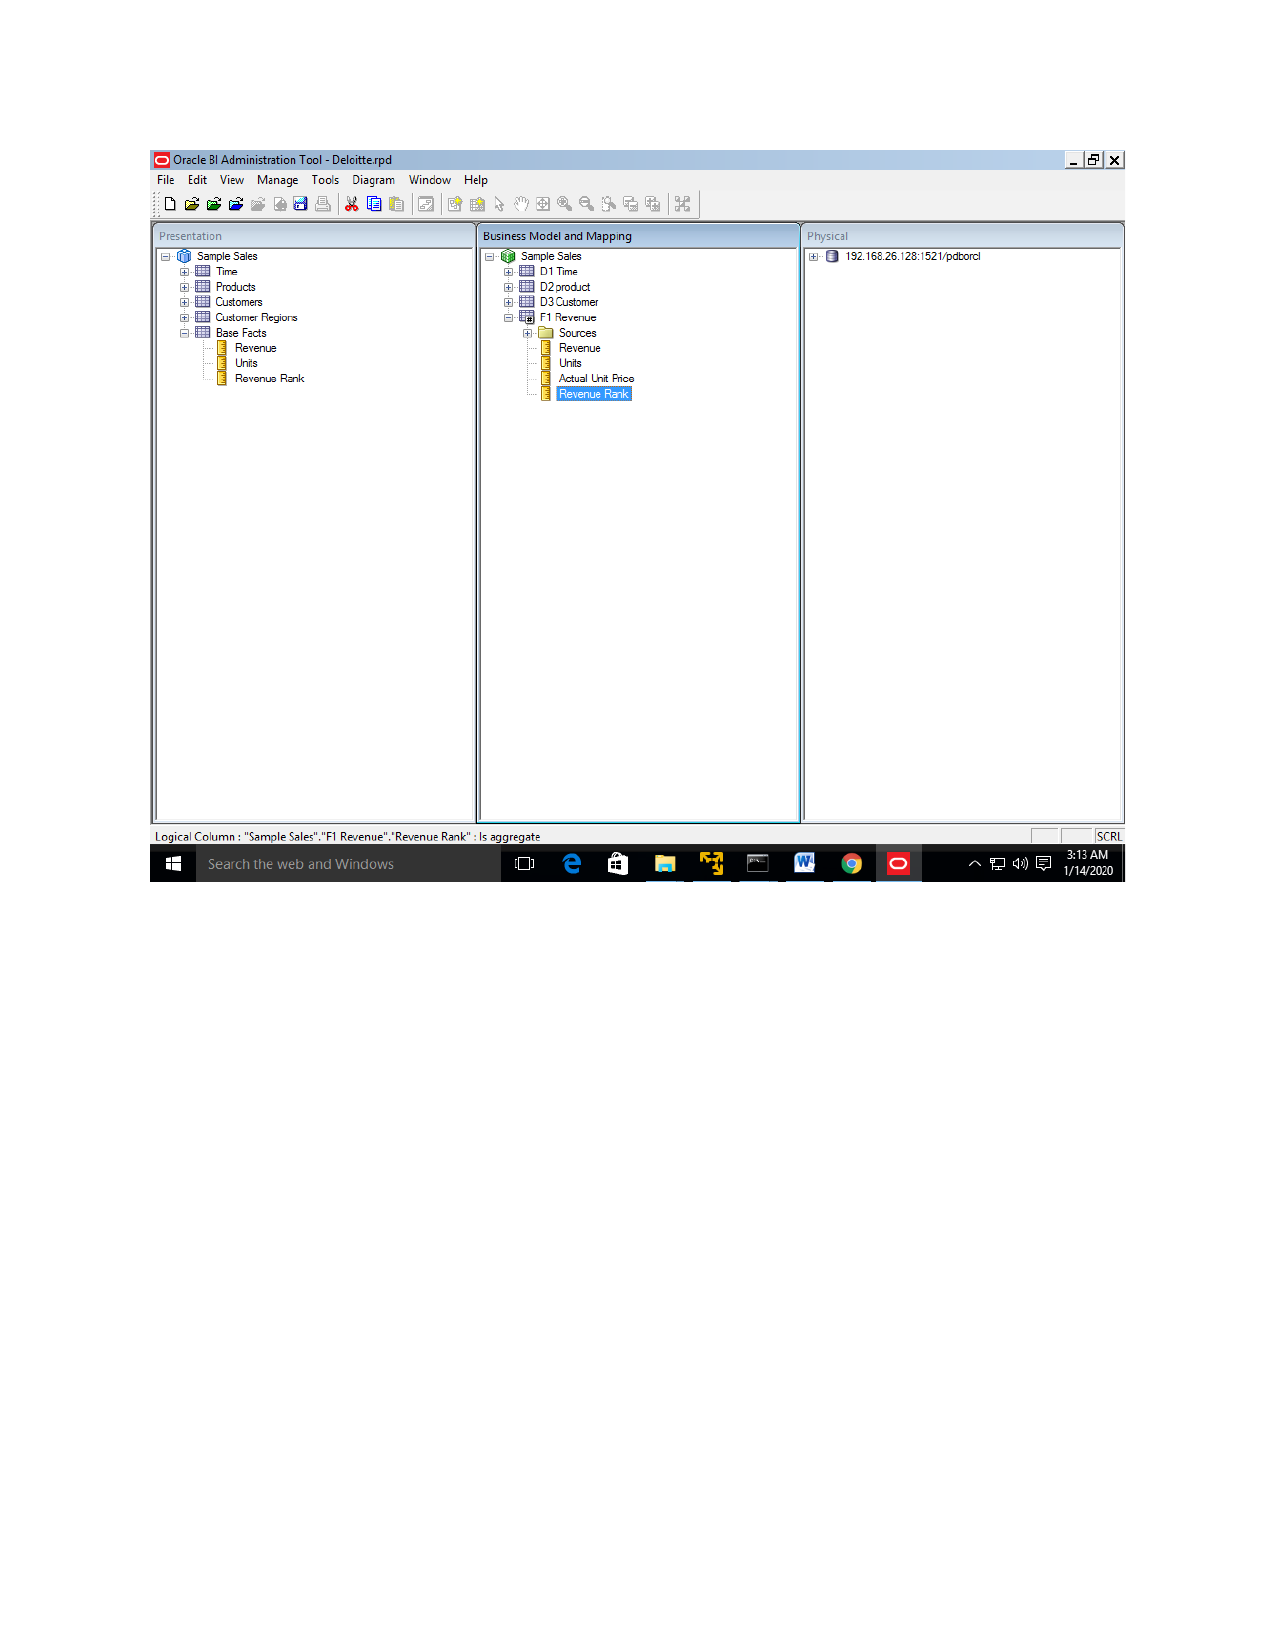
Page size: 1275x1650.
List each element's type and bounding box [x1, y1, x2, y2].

picture [150, 150, 1125, 882]
